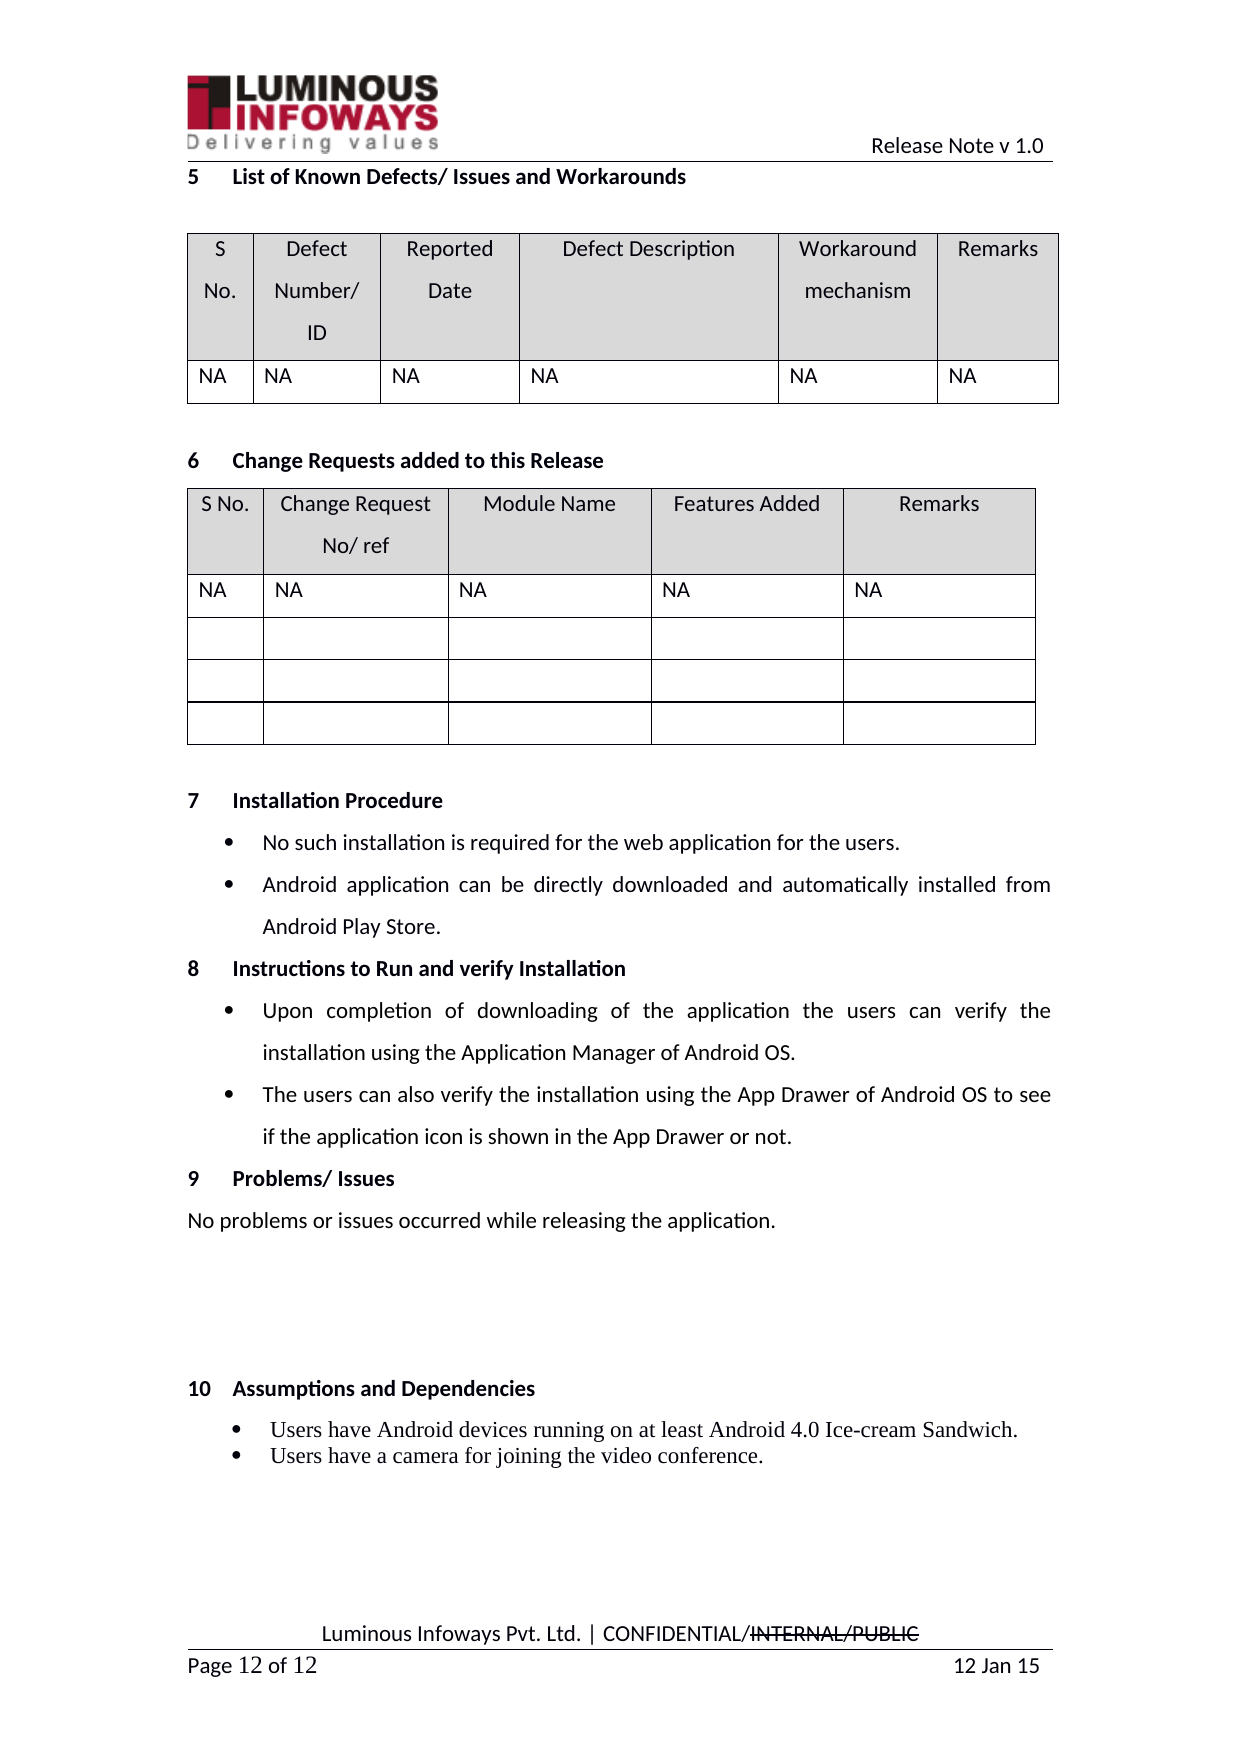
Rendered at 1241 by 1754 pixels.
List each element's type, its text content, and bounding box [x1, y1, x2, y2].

table_cell [652, 703, 843, 743]
table_header Defect Description [520, 234, 778, 360]
table_cell [264, 703, 448, 743]
subtitle Instructions to Run and verify Installation [187, 954, 1053, 982]
table_cell [652, 660, 843, 701]
table_cell [188, 660, 263, 701]
table_cell NA [264, 575, 448, 617]
list Users have Android devices running on at least Android 4.0 Ice-cream Sandwich. [232, 1416, 1053, 1443]
table_header S No. [188, 489, 263, 574]
table_cell [844, 618, 1035, 659]
table_cell NA [449, 575, 651, 617]
table_header Remarks [938, 234, 1058, 360]
table_cell NA [520, 361, 778, 403]
subtitle Installation Procedure [187, 787, 1053, 814]
list No such installation is required for the web application for the users. [225, 828, 1053, 857]
table_cell [188, 703, 263, 743]
table_header S No. [188, 234, 253, 360]
subtitle Problems/ Issues [187, 1164, 1053, 1192]
table_cell NA [938, 361, 1058, 403]
list Upon completion of downloading of the application the users can verify the installation using the Application Manager of Android OS. [225, 996, 1053, 1066]
table_cell [264, 618, 448, 659]
table_header Workaround mechanism [779, 234, 937, 360]
table_cell NA [844, 575, 1035, 617]
subtitle Change Requests added to this Release [187, 446, 1053, 474]
table_header Defect Number/ ID [254, 234, 380, 360]
table_cell NA [381, 361, 519, 403]
table_cell NA [188, 575, 263, 617]
table_cell NA [652, 575, 843, 617]
table_cell [449, 703, 651, 743]
table_cell NA [188, 361, 253, 403]
list Users have a camera for joining the video conference. [232, 1443, 1053, 1469]
table_header Change Request No/ ref [264, 489, 448, 574]
subtitle Assumptions and Dependencies [187, 1374, 1053, 1402]
text No problems or issues occurred while releasing the application. [187, 1206, 1053, 1234]
table_cell [264, 660, 448, 701]
table_cell NA [779, 361, 937, 403]
table_cell [449, 660, 651, 701]
list Android application can be directly downloaded and automatically installed from Android Play Store. [225, 871, 1053, 941]
table_cell [652, 618, 843, 659]
table_cell [449, 618, 651, 659]
list The users can also verify the installation using the App Drawer of Android OS to see if the application icon is shown in the App Drawer or not. [225, 1080, 1053, 1150]
table_cell NA [254, 361, 380, 403]
table_cell [844, 660, 1035, 701]
subtitle List of Known Defects/ Issues and Workarounds [187, 162, 1053, 190]
table_header Remarks [844, 489, 1035, 574]
table_header Reported Date [381, 234, 519, 360]
table_cell [844, 703, 1035, 743]
table_cell [188, 618, 263, 659]
table_header Features Added [652, 489, 843, 574]
table_header Module Name [449, 489, 651, 574]
picture [187, 75, 438, 154]
